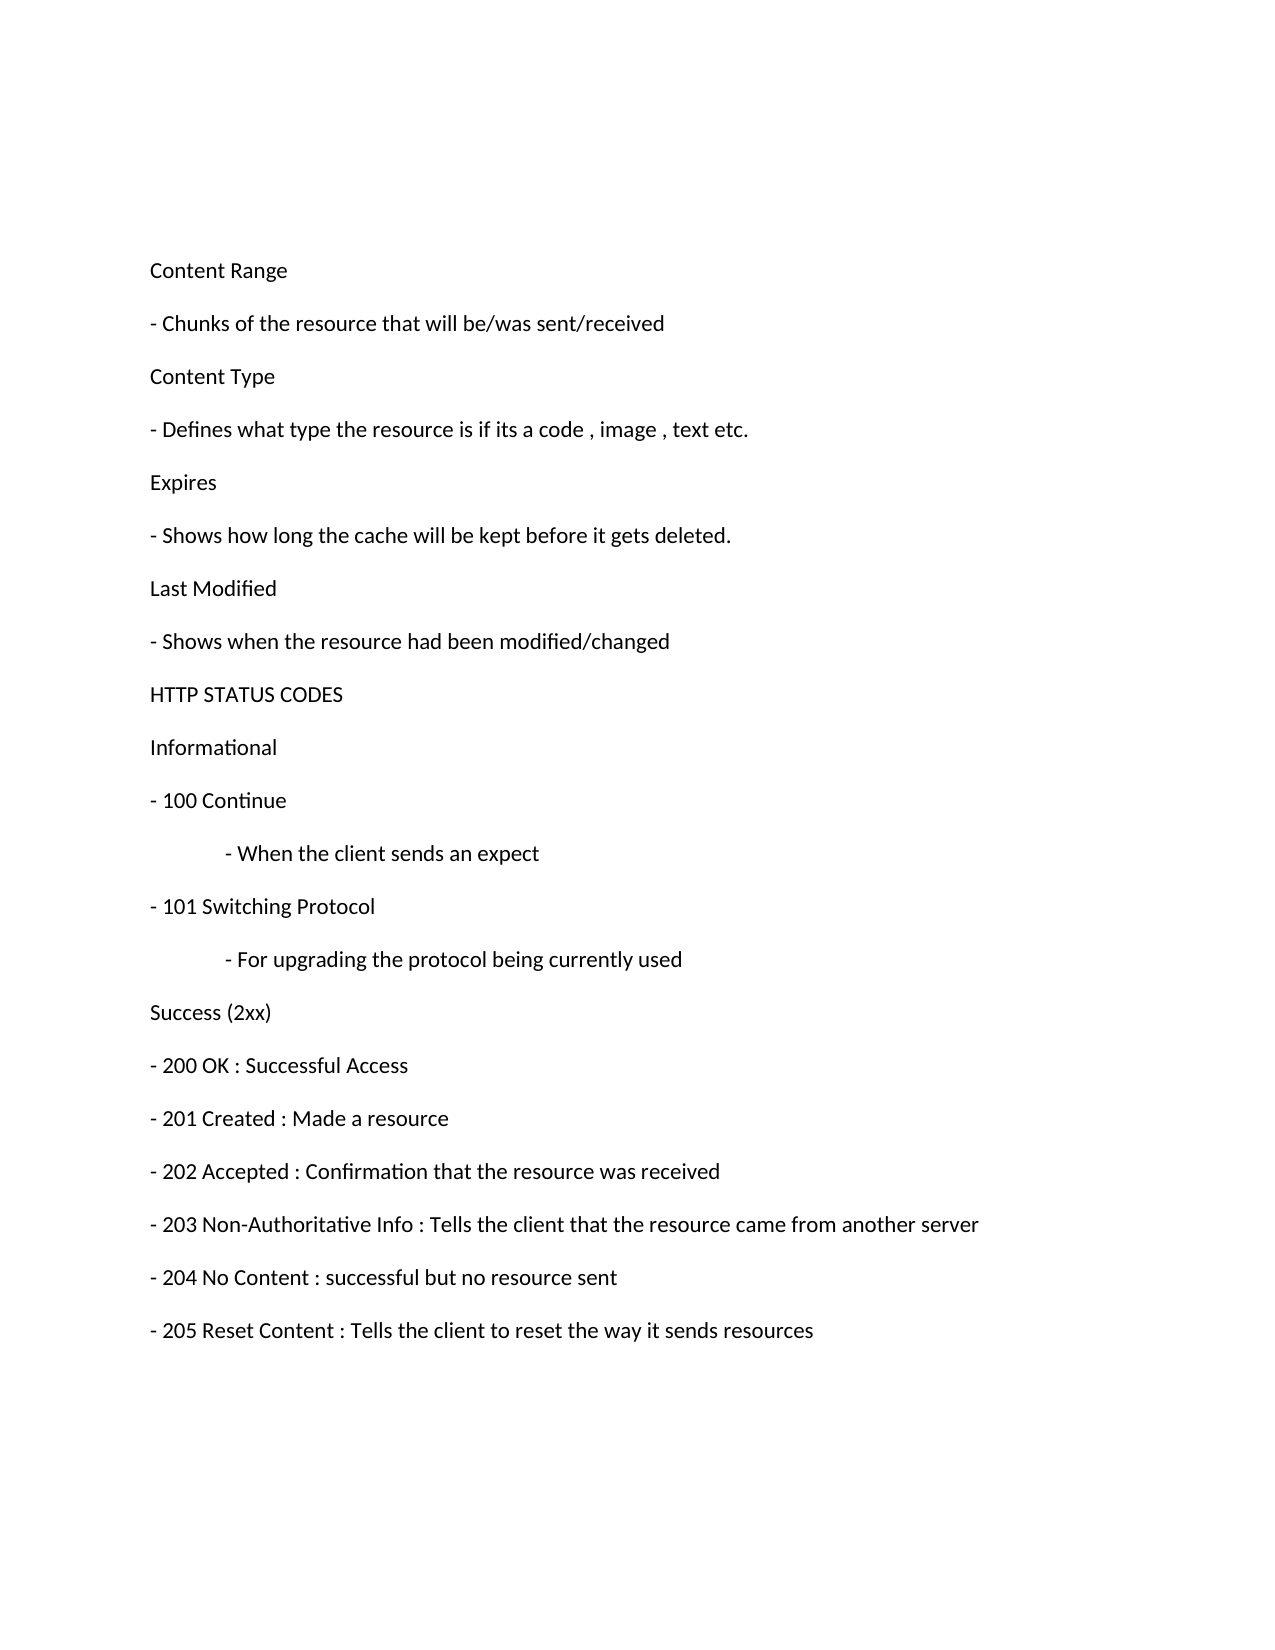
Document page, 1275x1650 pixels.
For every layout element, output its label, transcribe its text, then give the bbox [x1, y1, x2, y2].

text - 203 Non-Authoritative Info : Tells the client that the resource came from another server [150, 1210, 1125, 1238]
text Expires [150, 468, 1125, 496]
text - 201 Created : Made a resource [150, 1104, 1125, 1132]
text Informational [150, 733, 1125, 761]
text - 204 No Content : successful but no resource sent [150, 1263, 1125, 1291]
text - For upgrading the protocol being currently used [150, 945, 1125, 973]
text - 200 OK : Successful Access [150, 1051, 1125, 1079]
text - Shows how long the cache will be kept before it gets deleted. [150, 521, 1125, 549]
text - 101 Switching Protocol [150, 892, 1125, 920]
text Last Modified [150, 574, 1125, 602]
text - 100 Continue [150, 786, 1125, 814]
text Content Type [150, 362, 1125, 390]
text - Defines what type the resource is if its a code , image , text etc. [150, 415, 1125, 443]
text - When the client sends an expect [150, 839, 1125, 867]
text - Shows when the resource had been modified/changed [150, 627, 1125, 655]
text Success (2xx) [150, 998, 1125, 1026]
text HTTP STATUS CODES [150, 680, 1125, 708]
text - Chunks of the resource that will be/was sent/received [150, 309, 1125, 337]
text - 205 Reset Content : Tells the client to reset the way it sends resources [150, 1316, 1125, 1344]
text Content Range [150, 256, 1125, 284]
text - 202 Accepted : Confirmation that the resource was received [150, 1157, 1125, 1185]
